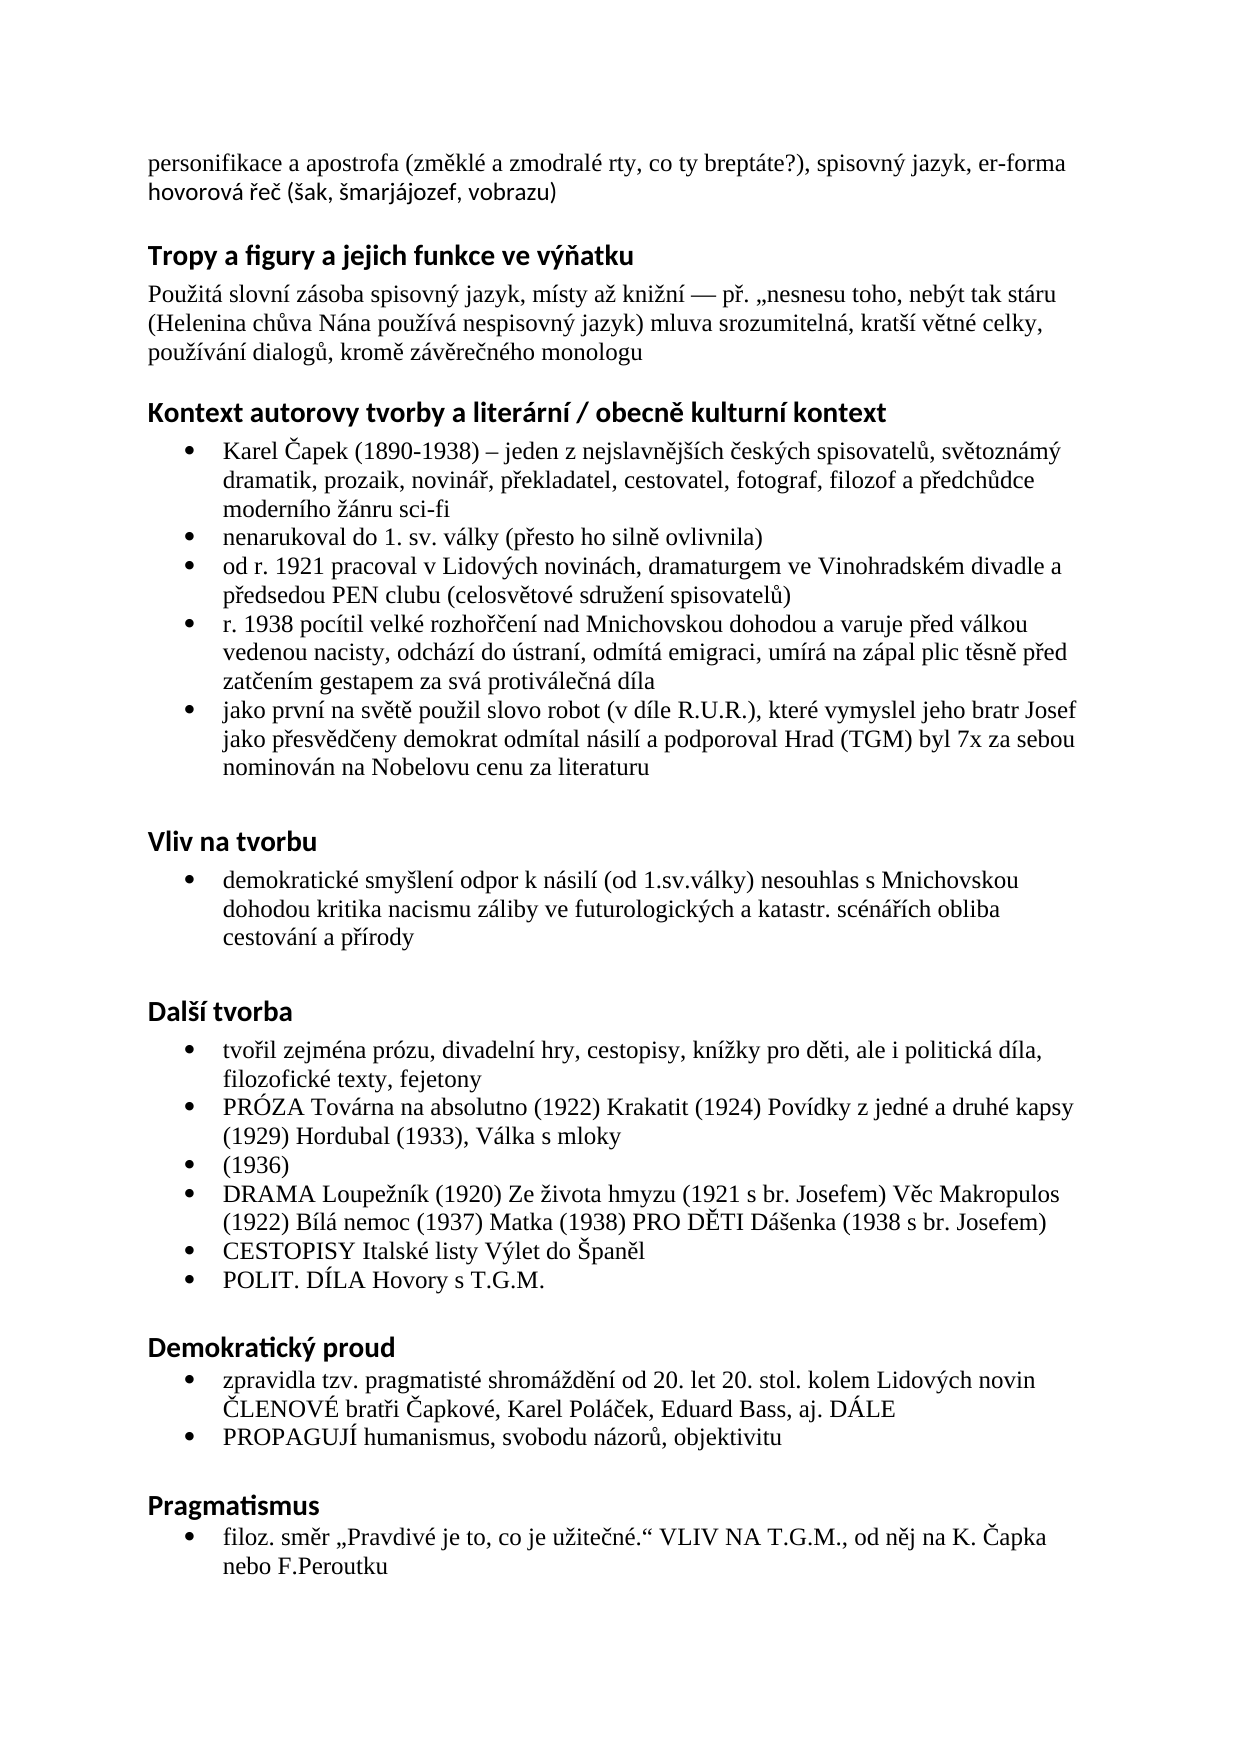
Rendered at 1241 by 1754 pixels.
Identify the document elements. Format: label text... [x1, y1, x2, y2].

text (Helenina chůva Nána používá nespisovný jazyk) mluva srozumitelná, kratší větné celky, [148, 308, 1093, 337]
text Demokratický proud [148, 1329, 1093, 1365]
list DRAMA Loupežník (1920) Ze života hmyzu (1921 s br. Josefem) Věc Makropulos (1922) Bílá nemoc (1937) Matka (1938) PRO DĚTI Dášenka (1938 s br. Josefem) [185, 1179, 1093, 1236]
list POLIT. DÍLA Hovory s T.G.M. [185, 1265, 1093, 1294]
list PRÓZA Továrna na absolutno (1922) Krakatit (1924) Povídky z jedné a druhé kapsy (1929) Hordubal (1933), Válka s mloky [185, 1092, 1093, 1150]
list Karel Čapek (1890-1938) – jeden z nejslavnějších českých spisovatelů, světoznámý dramatik, prozaik, novinář, překladatel, cestovatel, fotograf, filozof a předchůdce moderního žánru sci-fi [185, 436, 1093, 522]
text Další tvorba [148, 993, 1093, 1029]
list zpravidla tzv. pragmatisté shromáždění od 20. let 20. stol. kolem Lidových novin ČLENOVÉ bratři Čapkové, Karel Poláček, Eduard Bass, aj. DÁLE [185, 1365, 1093, 1422]
list od r. 1921 pracoval v Lidových novinách, dramaturgem ve Vinohradském divadle a předsedou PEN clubu (celosvětové sdružení spisovatelů) [185, 551, 1093, 609]
list filoz. směr „Pravdivé je to, co je užitečné.“ VLIV NA T.G.M., od něj na K. Čapka nebo F.Peroutku [185, 1522, 1093, 1580]
list nenarukoval do 1. sv. války (přesto ho silně ovlivnila) [185, 522, 1093, 551]
list jako první na světě použil slovo robot (v díle R.U.R.), které vymyslel jeho bratr Josef jako přesvědčeny demokrat odmítal násilí a podporoval Hrad (TGM) byl 7x za sebou nominován na Nobelovu cenu za literaturu [185, 695, 1093, 781]
list demokratické smyšlení odpor k násilí (od 1.sv.války) nesouhlas s Mnichovskou dohodou kritika nacismu záliby ve futurologických a katastr. scénářích obliba cestování a přírody [185, 865, 1093, 951]
list tvořil zejména prózu, divadelní hry, cestopisy, knížky pro děti, ale i politická díla, filozofické texty, fejetony [185, 1035, 1093, 1092]
list (1936) [185, 1150, 1093, 1179]
list PROPAGUJÍ humanismus, svobodu názorů, objektivitu [185, 1422, 1093, 1451]
text Vliv na tvorbu [148, 823, 1093, 859]
list r. 1938 pocítil velké rozhořčení nad Mnichovskou dohodou a varuje před válkou vedenou nacisty, odchází do ústraní, odmítá emigraci, umírá na zápal plic těsně před zatčením gestapem za svá protiválečná díla [185, 609, 1093, 695]
text Pragmatismus [148, 1487, 1093, 1522]
list CESTOPISY Italské listy Výlet do Španěl [185, 1236, 1093, 1265]
text personifikace a apostrofa (změklé a zmodralé rty, co ty breptáte?), spisovný jazyk, er-forma hovorová řeč (šak, šmarjájozef, vobrazu) [148, 148, 1093, 207]
text Tropy a figury a jejich funkce ve výňatku [148, 237, 1093, 273]
text Použitá slovní zásoba spisovný jazyk, místy až knižní — př. „nesnesu toho, nebýt tak stáru [148, 279, 1093, 308]
text používání dialogů, kromě závěrečného monologu [148, 337, 1093, 366]
text Kontext autorovy tvorby a literární / obecně kulturní kontext [148, 394, 1093, 430]
